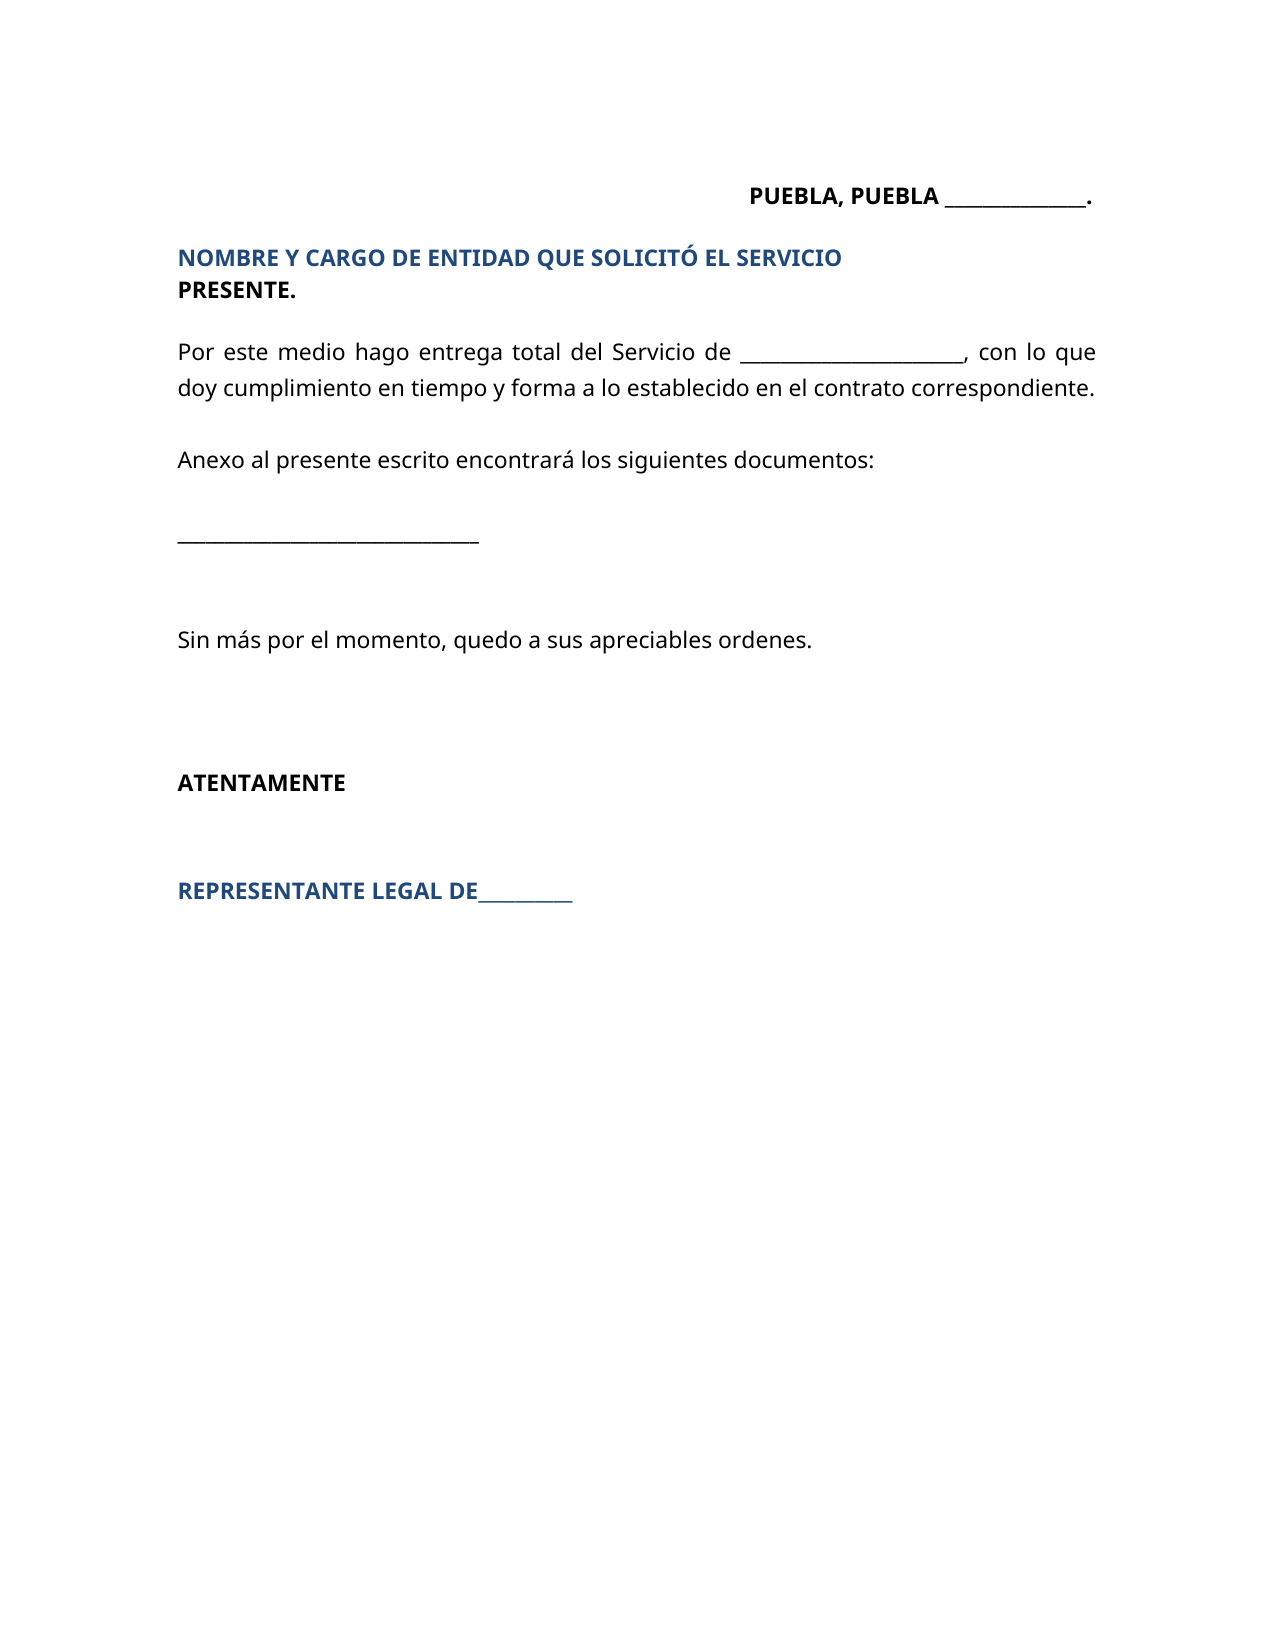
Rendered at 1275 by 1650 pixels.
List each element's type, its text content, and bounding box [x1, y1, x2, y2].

text REPRESENTANTE LEGAL DE__________ [177, 875, 1098, 906]
text Sin más por el momento, quedo a sus apreciables ordenes. [177, 624, 1098, 655]
text Por este medio hago entrega total del Servicio de ______________________, con lo que doy cumplimiento en tiempo y forma a lo establecido en el contrato correspondiente. [177, 336, 1098, 403]
text ATENTAMENTE [177, 767, 1098, 799]
text PRESENTE. [177, 274, 1098, 305]
text Anexo al presente escrito encontrará los siguientes documentos: [177, 444, 1098, 475]
text PUEBLA, PUEBLA _______________. [177, 180, 1093, 211]
text ________________________________ [177, 516, 1098, 547]
text NOMBRE Y CARGO DE ENTIDAD QUE SOLICITÓ EL SERVICIO [177, 242, 1098, 274]
